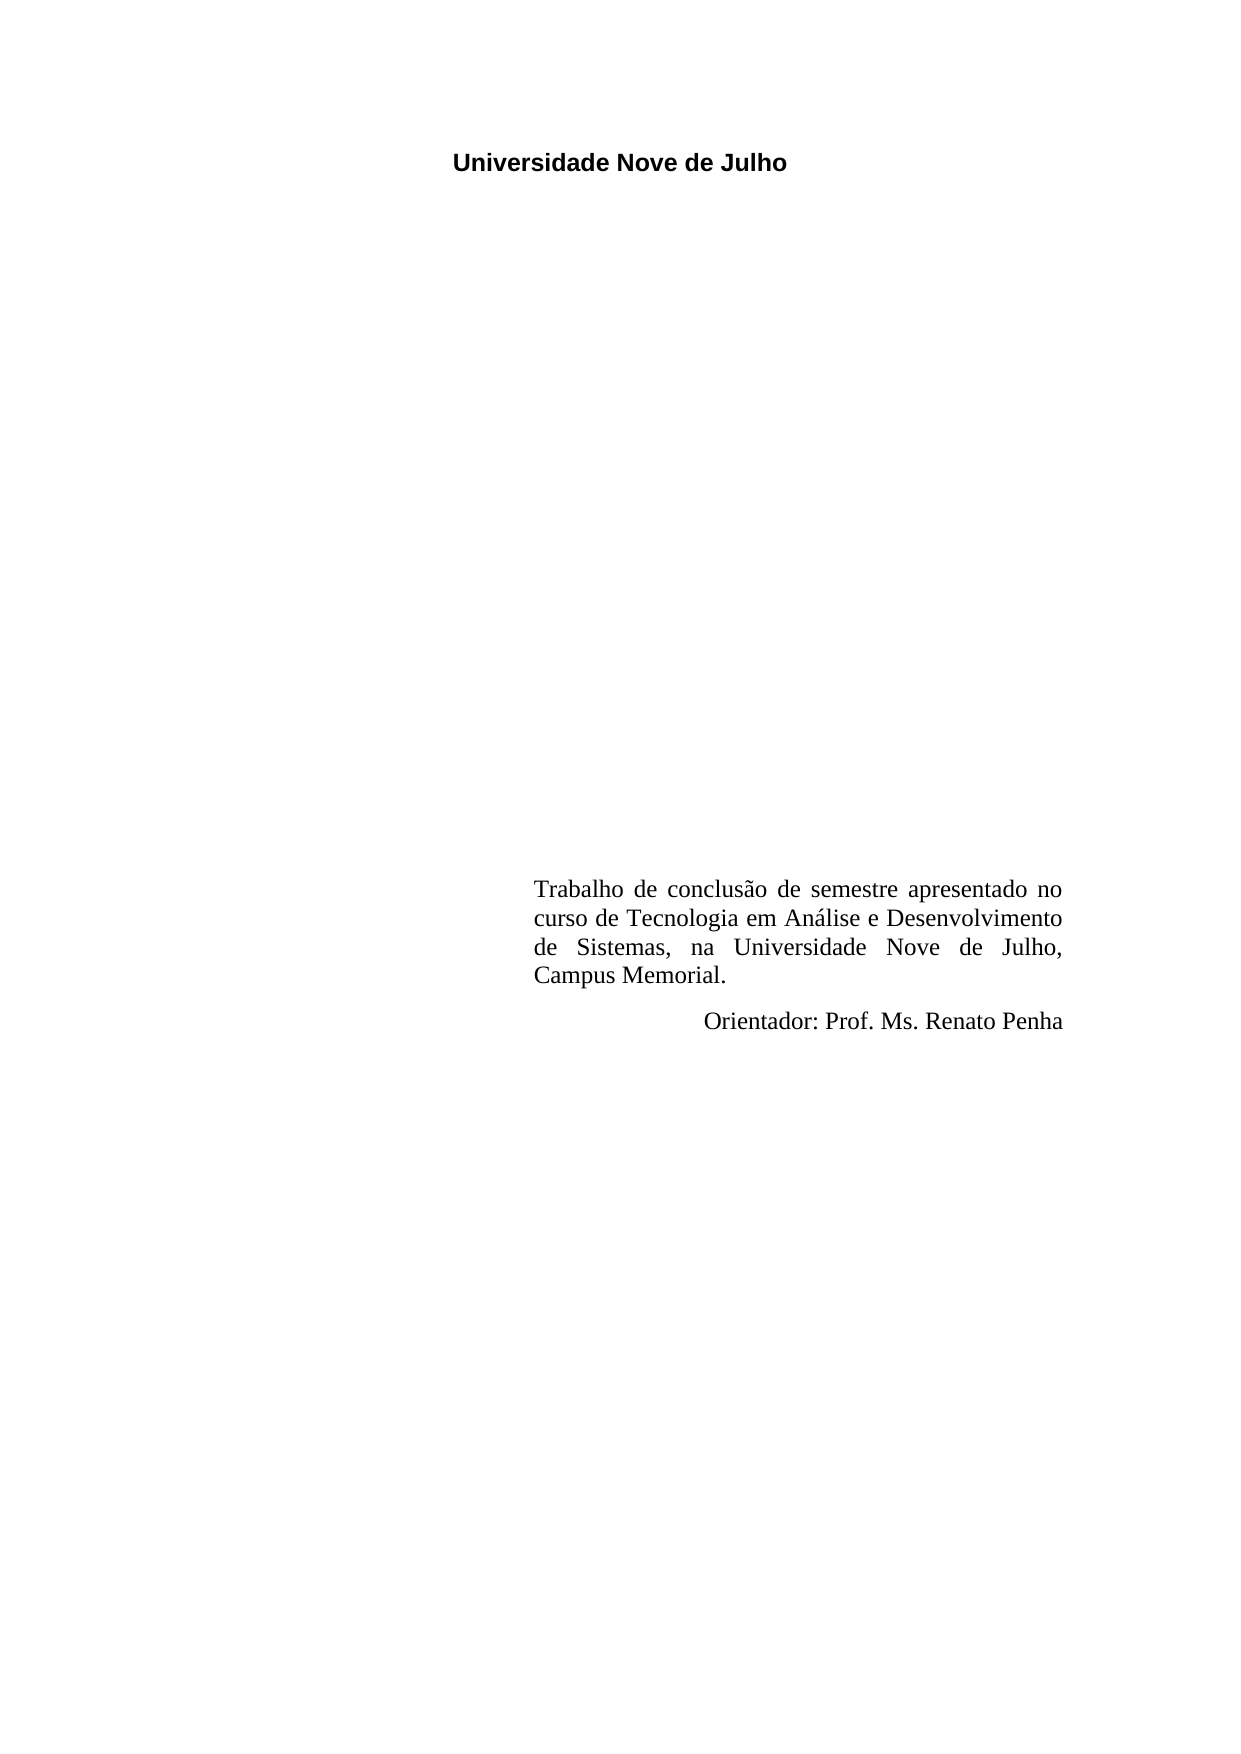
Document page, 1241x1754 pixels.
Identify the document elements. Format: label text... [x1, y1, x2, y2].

text Orientador: Prof. Ms. Renato Penha [533, 1006, 1063, 1035]
text Universidade Nove de Julho [177, 148, 1063, 176]
text Trabalho de conclusão de semestre apresentado no curso de Tecnologia em Análise e Desenvolvimento de Sistemas, na Universidade Nove de Julho, Campus Memorial. [533, 874, 1063, 989]
